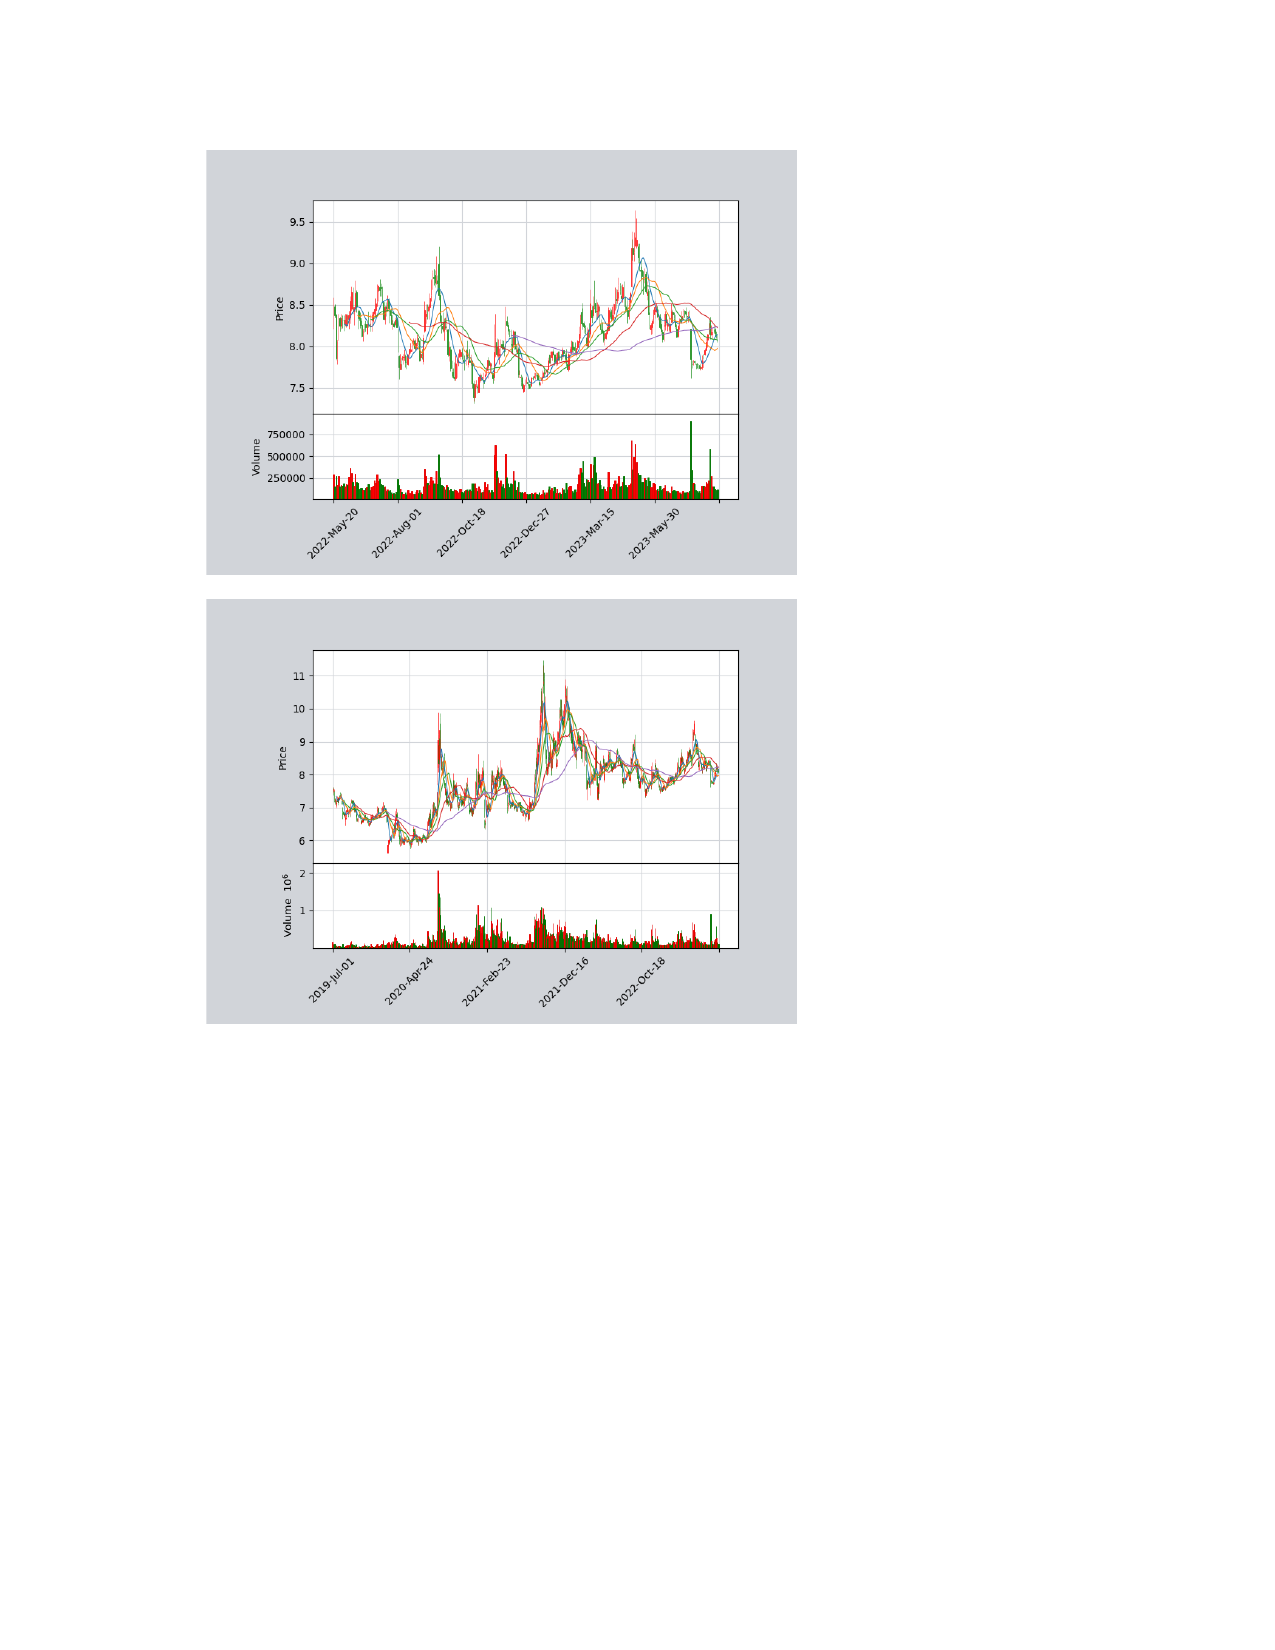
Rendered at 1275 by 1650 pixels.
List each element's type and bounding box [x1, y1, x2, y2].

picture [206, 599, 797, 1024]
picture [206, 150, 797, 575]
